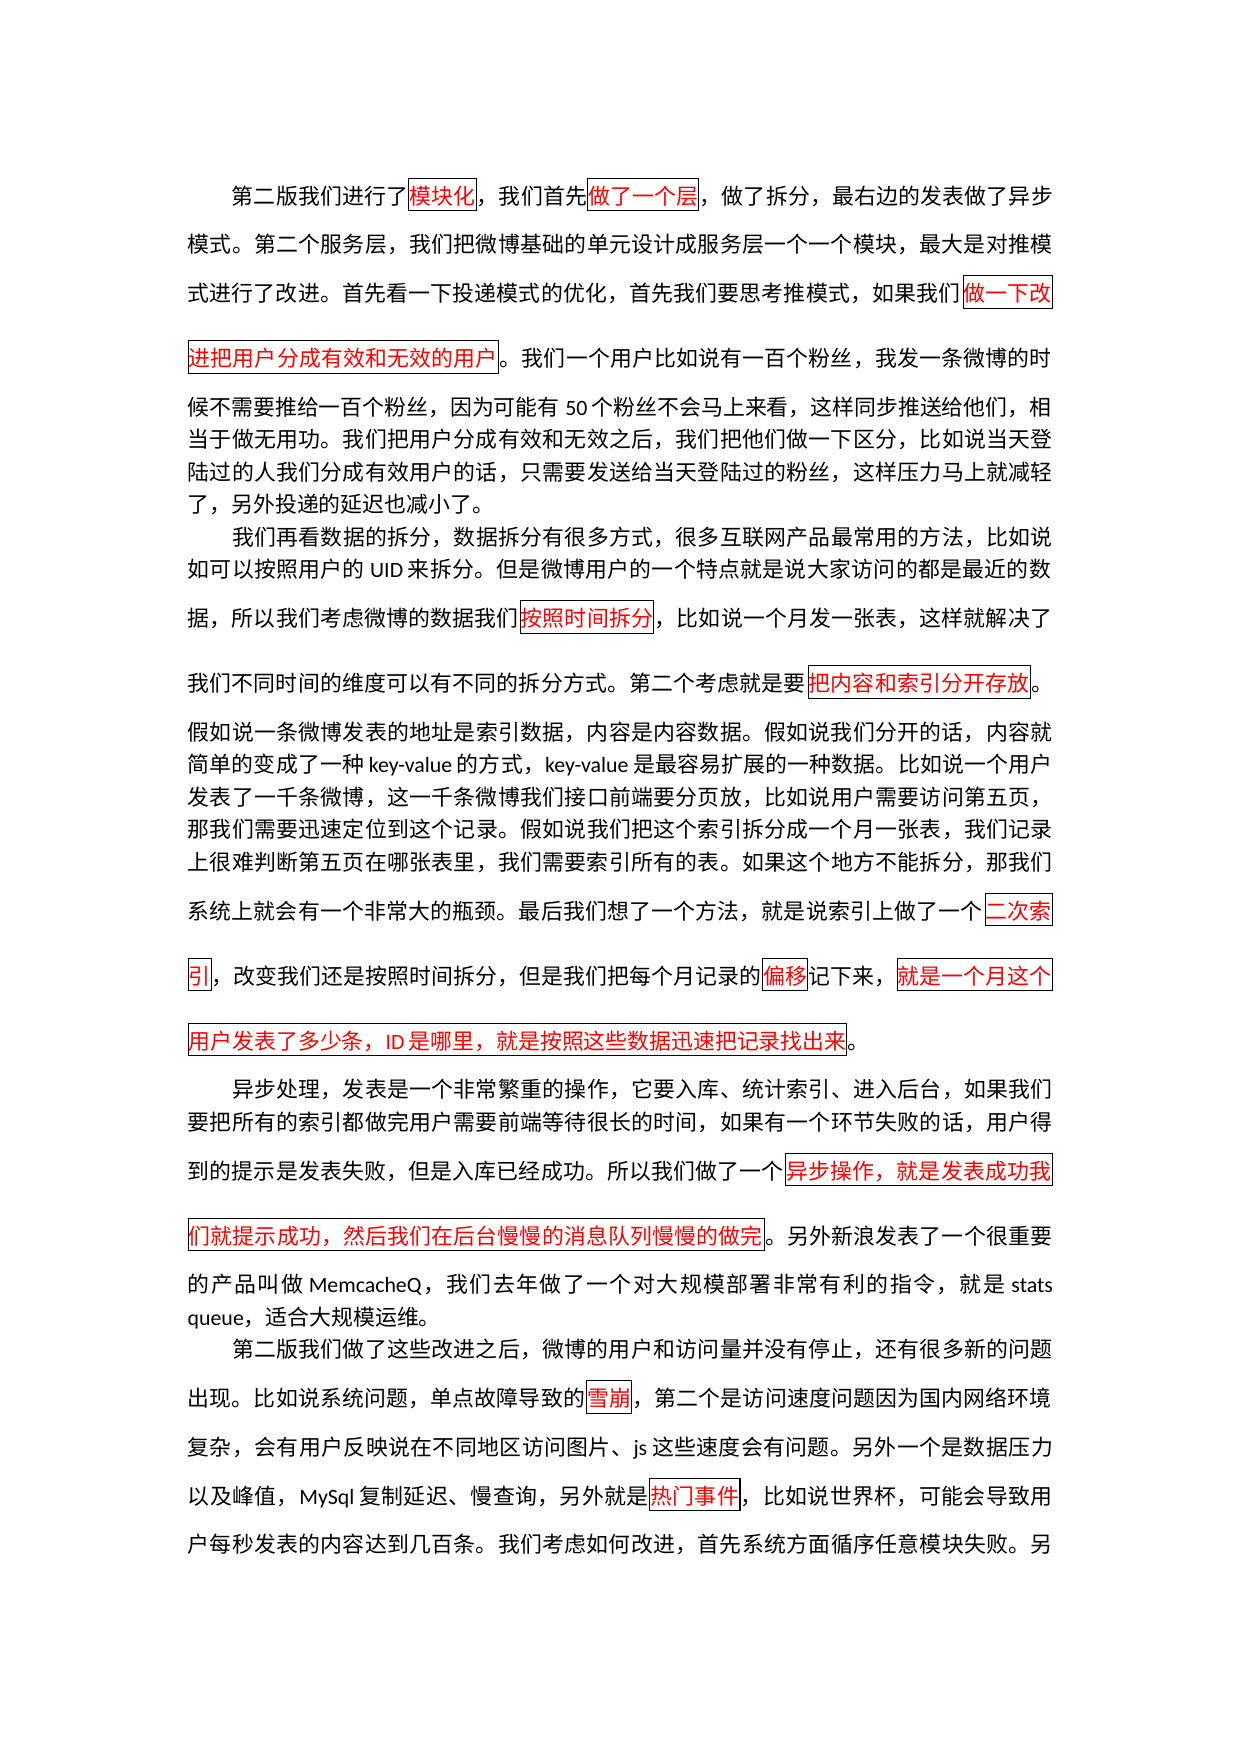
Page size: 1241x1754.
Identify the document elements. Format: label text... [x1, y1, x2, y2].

text 第二版我们进行了模块化，我们首先做了一个层，做了拆分，最右边的发表做了异步模式。第二个服务层，我们把微博基础的单元设计成服务层一个一个模块，最大是对推模式进行了改进。首先看一下投递模式的优化，首先我们要思考推模式，如果我们做一下改进把用户分成有效和无效的用户。我们一个用户比如说有一百个粉丝，我发一条微博的时候不需要推给一百个粉丝，因为可能有50个粉丝不会马上来看，这样同步推送给他们，相当于做无用功。我们把用户分成有效和无效之后，我们把他们做一下区分，比如说当天登陆过的人我们分成有效用户的话，只需要发送给当天登陆过的粉丝，这样压力马上就减轻了，另外投递的延迟也减小了。 [187, 162, 1053, 519]
text 我们再看数据的拆分，数据拆分有很多方式，很多互联网产品最常用的方法，比如说如可以按照用户的UID来拆分。但是微博用户的一个特点就是说大家访问的都是最近的数据，所以我们考虑微博的数据我们按照时间拆分，比如说一个月发一张表，这样就解决了我们不同时间的维度可以有不同的拆分方式。第二个考虑就是要把内容和索引分开存放。假如说一条微博发表的地址是索引数据，内容是内容数据。假如说我们分开的话，内容就简单的变成了一种key-value的方式，key-value是最容易扩展的一种数据。比如说一个用户发表了一千条微博，这一千条微博我们接口前端要分页放，比如说用户需要访问第五页，那我们需要迅速定位到这个记录。假如说我们把这个索引拆分成一个月一张表，我们记录上很难判断第五页在哪张表里，我们需要索引所有的表。如果这个地方不能拆分，那我们系统上就会有一个非常大的瓶颈。最后我们想了一个方法，就是说索引上做了一个二次索引，改变我们还是按照时间拆分，但是我们把每个月记录的偏移记下来，就是一个月这个用户发表了多少条，ID是哪里，就是按照这些数据迅速把记录找出来。 [187, 519, 1053, 1072]
text 异步处理，发表是一个非常繁重的操作，它要入库、统计索引、进入后台，如果我们要把所有的索引都做完用户需要前端等待很长的时间，如果有一个环节失败的话，用户得到的提示是发表失败，但是入库已经成功。所以我们做了一个异步操作，就是发表成功我们就提示成功，然后我们在后台慢慢的消息队列慢慢的做完。另外新浪发表了一个很重要的产品叫做MemcacheQ，我们去年做了一个对大规模部署非常有利的指令，就是stats queue，适合大规模运维。 [187, 1072, 1053, 1332]
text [187, 1332, 1053, 1559]
